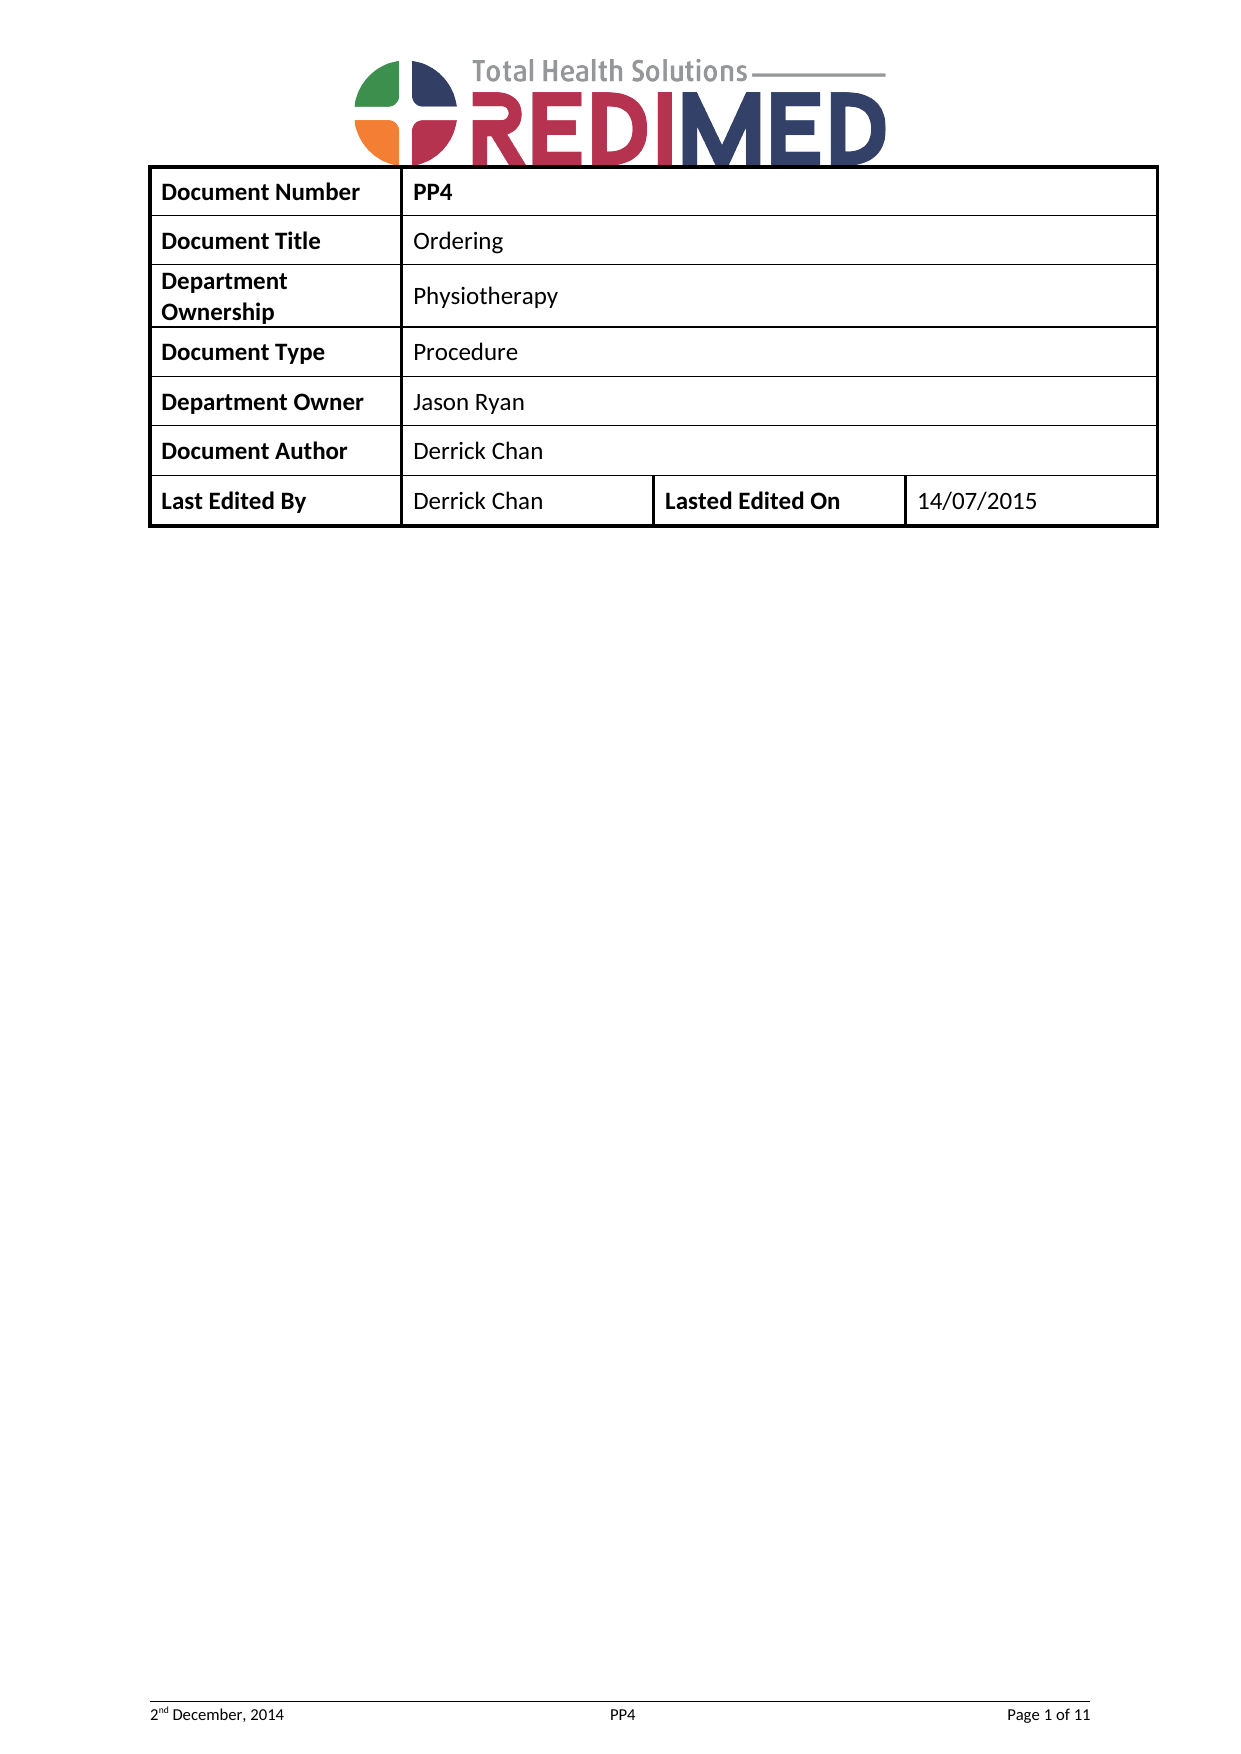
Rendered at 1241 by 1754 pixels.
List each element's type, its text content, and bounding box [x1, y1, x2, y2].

table_cell 14/07/2015 [907, 476, 1156, 524]
table_cell Derrick Chan [403, 476, 652, 524]
table_cell Physiotherapy [403, 265, 1156, 326]
table_cell Document Author [152, 426, 400, 475]
table_cell Lasted Edited On [655, 476, 904, 524]
table_cell Derrick Chan [403, 426, 1156, 475]
table_cell Procedure [403, 328, 1156, 376]
table_cell Department Ownership [152, 265, 400, 326]
table_cell Last Edited By [152, 476, 400, 524]
table_cell Document Title [152, 216, 400, 264]
table_cell Ordering [403, 216, 1156, 264]
table_cell Department Owner [152, 377, 400, 425]
table_header Document Number [152, 169, 400, 215]
picture [354, 59, 886, 165]
table_header PP4 [403, 169, 1156, 215]
table_cell Jason Ryan [403, 377, 1156, 425]
table_cell Document Type [152, 328, 400, 376]
